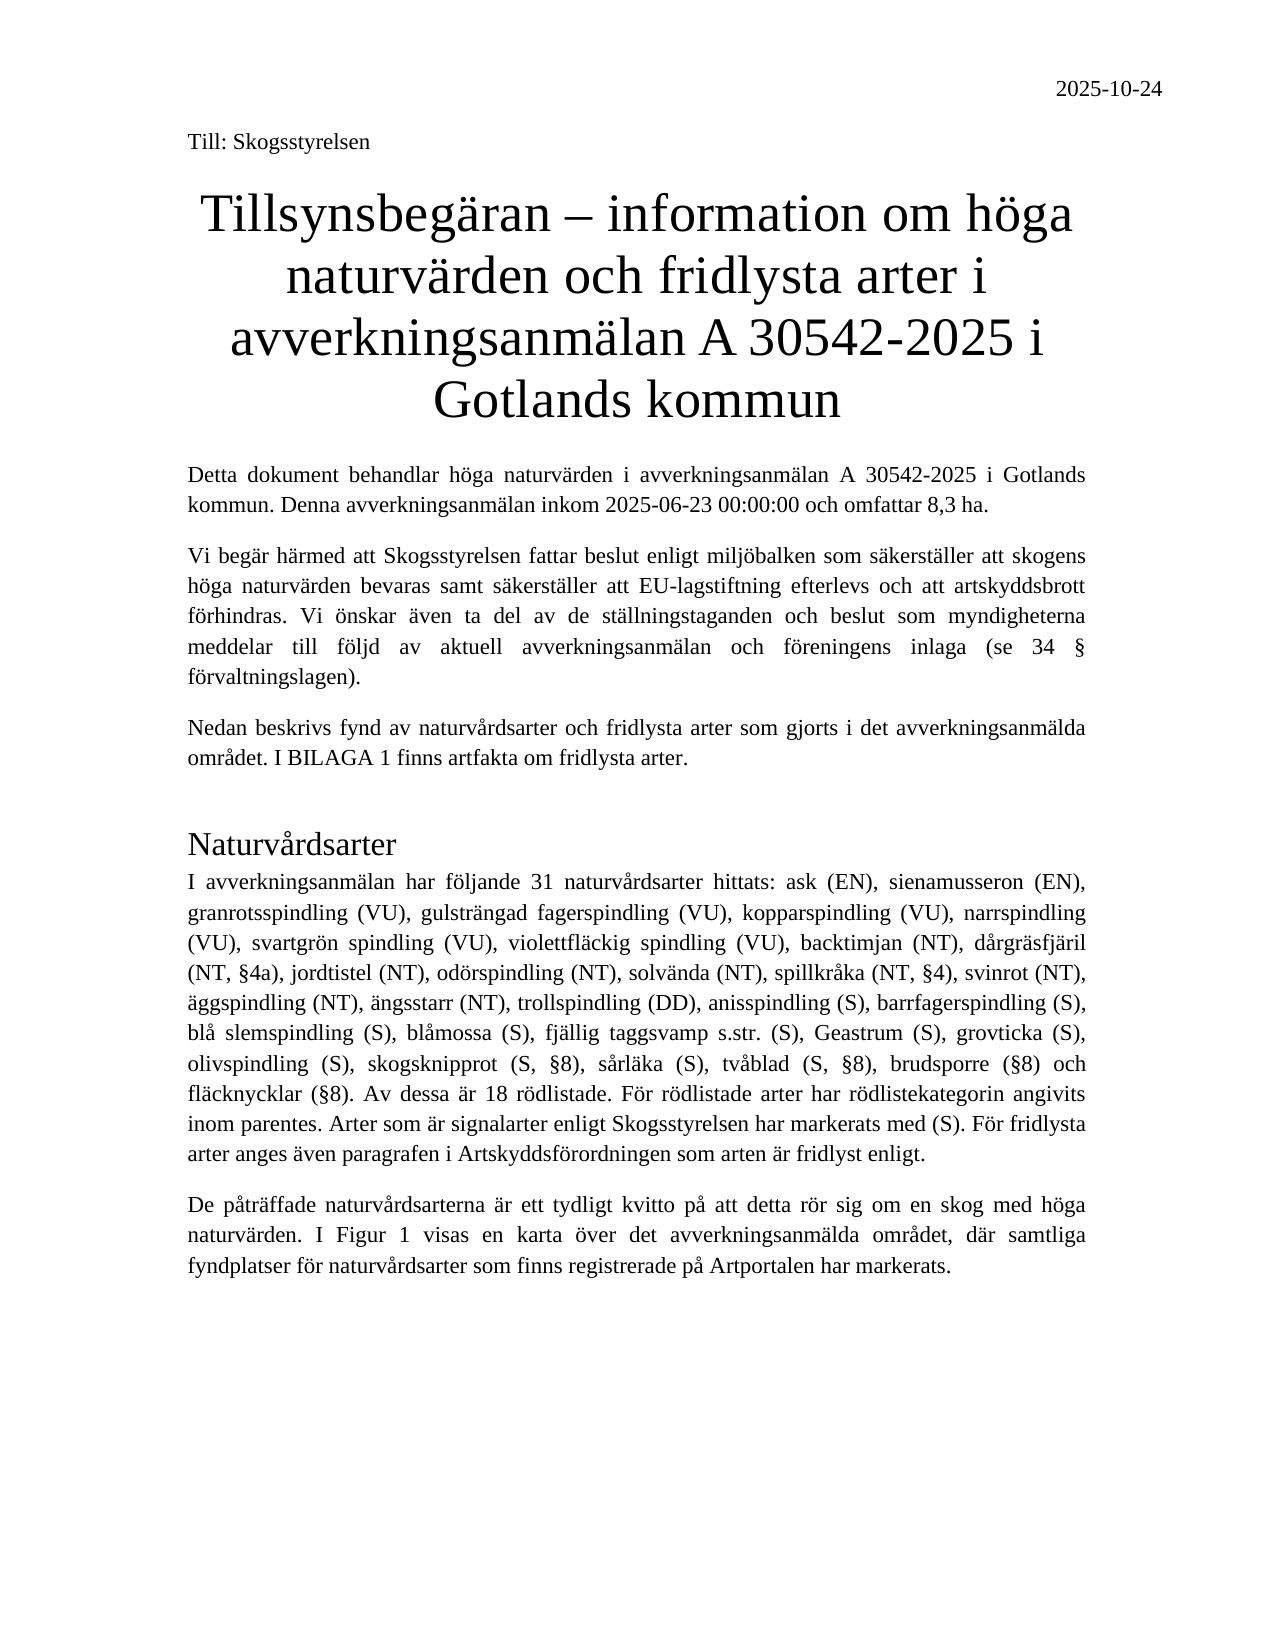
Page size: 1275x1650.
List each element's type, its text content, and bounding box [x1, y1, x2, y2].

text Vi begär härmed att Skogsstyrelsen fattar beslut enligt miljöbalken som säkerställer att skogens höga naturvärden bevaras samt säkerställer att EU-lagstiftning efterlevs och att artskyddsbrott förhindras. Vi önskar även ta del av de ställningstaganden och beslut som myndigheterna meddelar till följd av aktuell avverkningsanmälan och föreningens inlaga (se 34 § förvaltningslagen). [187, 542, 1087, 689]
text De påträffade naturvårdsarterna är ett tydligt kvitto på att detta rör sig om en skog med höga naturvärden. I Figur 1 visas en karta över det avverkningsanmälda området, där samtliga fyndplatser för naturvårdsarter som finns registrerade på Artportalen har markerats. [187, 1191, 1087, 1278]
title Tillsynsbegäran – information om höga naturvärden och fridlysta arter i avverkningsanmälan A 30542-2025 i Gotlands kommun [187, 180, 1087, 429]
text I avverkningsanmälan har följande 31 naturvårdsarter hittats: ask (EN), sienamusseron (EN), granrotsspindling (VU), gulsträngad fagerspindling (VU), kopparspindling (VU), narrspindling (VU), svartgrön spindling (VU), violettfläckig spindling (VU), backtimjan (NT), dårgräsfjäril (NT, §4a), jordtistel (NT), odörspindling (NT), solvända (NT), spillkråka (NT, §4), svinrot (NT), äggspindling (NT), ängsstarr (NT), trollspindling (DD), anisspindling (S), barrfagerspindling (S), blå slemspindling (S), blåmossa (S), fjällig taggsvamp s.str. (S), Geastrum (S), grovticka (S), olivspindling (S), skogsknipprot (S, §8), sårläka (S), tvåblad (S, §8), brudsporre (§8) och fläcknycklar (§8). Av dessa är 18 rödlistade. För rödlistade arter har rödlistekategorin angivits inom parentes. Arter som är signalarter enligt Skogsstyrelsen har markerats med (S). För fridlysta arter anges även paragrafen i Artskyddsförordningen som arten är fridlyst enligt. [187, 868, 1087, 1167]
subtitle Naturvårdsarter [187, 824, 1087, 863]
text Detta dokument behandlar höga naturvärden i avverkningsanmälan A 30542-2025 i Gotlands kommun. Denna avverkningsanmälan inkom 2025-06-23 00:00:00 och omfattar 8,3 ha. [187, 461, 1087, 517]
text Nedan beskrivs fynd av naturvårdsarter och fridlysta arter som gjorts i det avverkningsanmälda området. I BILAGA 1 finns artfakta om fridlysta arter. [187, 714, 1087, 771]
